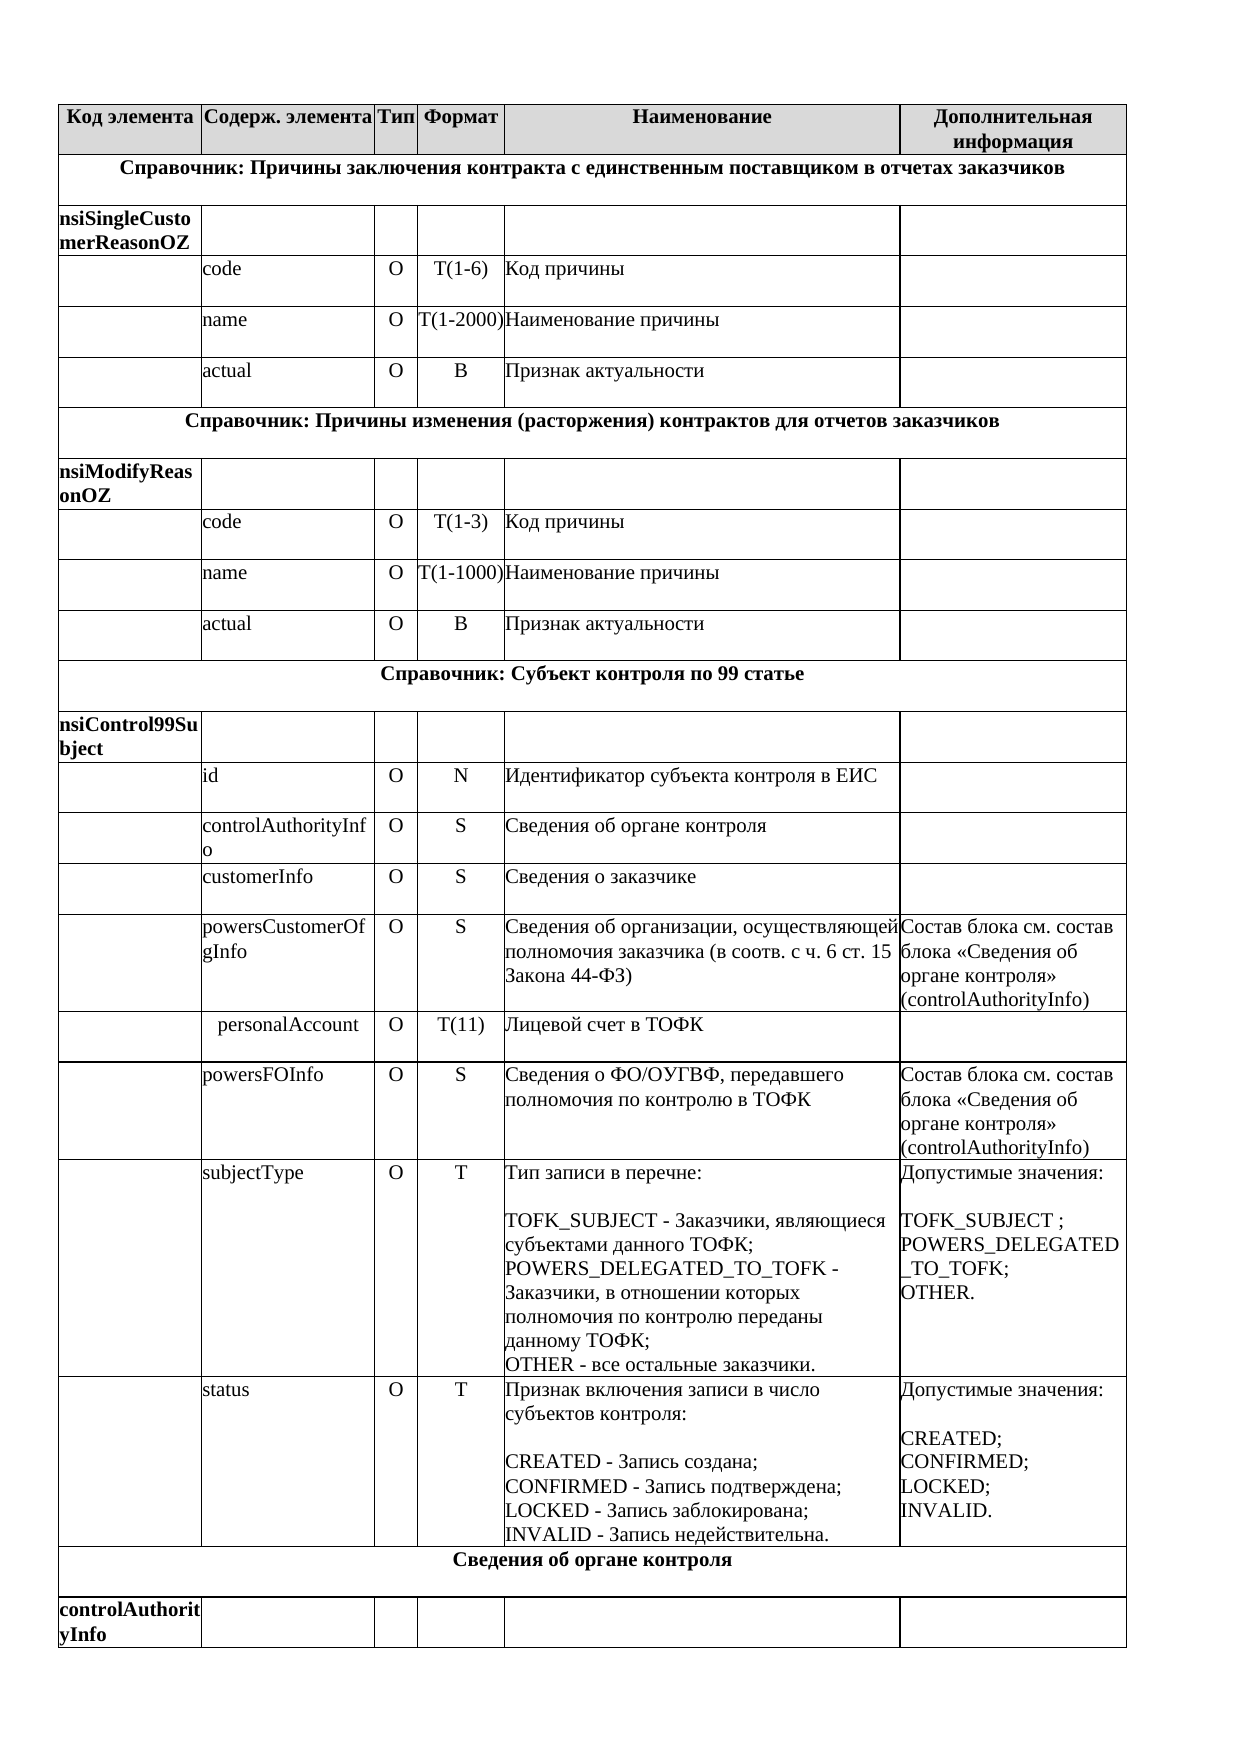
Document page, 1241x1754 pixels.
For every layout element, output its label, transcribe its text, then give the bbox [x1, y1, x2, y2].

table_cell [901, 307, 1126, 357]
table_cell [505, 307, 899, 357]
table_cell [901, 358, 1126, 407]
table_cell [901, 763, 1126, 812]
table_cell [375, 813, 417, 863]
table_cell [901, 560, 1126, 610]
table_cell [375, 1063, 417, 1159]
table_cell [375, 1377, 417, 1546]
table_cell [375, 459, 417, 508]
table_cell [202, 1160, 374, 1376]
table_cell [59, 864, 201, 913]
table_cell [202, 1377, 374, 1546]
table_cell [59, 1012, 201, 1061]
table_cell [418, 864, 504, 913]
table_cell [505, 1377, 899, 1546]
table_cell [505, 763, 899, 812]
table_header Наименование [505, 105, 899, 154]
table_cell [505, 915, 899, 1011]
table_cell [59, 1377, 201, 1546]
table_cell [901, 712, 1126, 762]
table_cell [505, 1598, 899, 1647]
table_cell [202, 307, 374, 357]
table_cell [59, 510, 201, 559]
table_header Код элемента [59, 105, 201, 154]
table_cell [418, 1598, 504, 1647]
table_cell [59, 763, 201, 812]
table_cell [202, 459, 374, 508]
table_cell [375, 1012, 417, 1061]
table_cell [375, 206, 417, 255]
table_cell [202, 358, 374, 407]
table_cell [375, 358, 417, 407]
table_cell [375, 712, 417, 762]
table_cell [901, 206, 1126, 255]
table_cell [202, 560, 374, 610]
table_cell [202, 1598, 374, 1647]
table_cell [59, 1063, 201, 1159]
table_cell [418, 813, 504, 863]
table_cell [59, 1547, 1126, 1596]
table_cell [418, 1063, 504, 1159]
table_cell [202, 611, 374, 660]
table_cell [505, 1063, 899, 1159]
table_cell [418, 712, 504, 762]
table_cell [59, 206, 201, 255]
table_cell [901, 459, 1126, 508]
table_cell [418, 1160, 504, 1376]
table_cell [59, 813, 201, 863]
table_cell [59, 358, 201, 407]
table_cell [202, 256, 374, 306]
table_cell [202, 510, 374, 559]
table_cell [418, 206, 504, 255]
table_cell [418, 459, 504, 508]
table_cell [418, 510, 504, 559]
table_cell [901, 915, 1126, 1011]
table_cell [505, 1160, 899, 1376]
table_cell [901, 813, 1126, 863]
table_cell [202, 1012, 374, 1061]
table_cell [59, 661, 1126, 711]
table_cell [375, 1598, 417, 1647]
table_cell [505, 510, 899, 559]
table_header Дополнительная информация [901, 105, 1126, 154]
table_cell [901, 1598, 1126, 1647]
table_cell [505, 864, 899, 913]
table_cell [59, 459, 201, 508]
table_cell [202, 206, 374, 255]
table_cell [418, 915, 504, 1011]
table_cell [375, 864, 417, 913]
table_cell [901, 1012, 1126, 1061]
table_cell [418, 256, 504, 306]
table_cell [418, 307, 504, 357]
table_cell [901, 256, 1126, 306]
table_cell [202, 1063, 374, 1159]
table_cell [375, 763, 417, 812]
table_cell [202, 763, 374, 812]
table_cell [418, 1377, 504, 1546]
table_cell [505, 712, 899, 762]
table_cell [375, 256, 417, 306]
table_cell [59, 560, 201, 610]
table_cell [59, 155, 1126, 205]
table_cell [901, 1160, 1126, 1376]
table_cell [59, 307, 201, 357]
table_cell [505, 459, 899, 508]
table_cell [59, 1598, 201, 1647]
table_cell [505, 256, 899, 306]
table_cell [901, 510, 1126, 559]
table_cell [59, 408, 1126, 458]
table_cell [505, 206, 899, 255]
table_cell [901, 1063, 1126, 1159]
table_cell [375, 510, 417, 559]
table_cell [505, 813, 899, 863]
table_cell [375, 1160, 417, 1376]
table_header Содерж. элемента [202, 105, 374, 154]
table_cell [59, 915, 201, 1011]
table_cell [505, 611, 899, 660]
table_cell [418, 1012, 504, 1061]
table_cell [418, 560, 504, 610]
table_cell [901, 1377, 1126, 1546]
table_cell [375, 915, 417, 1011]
table_header Тип [375, 105, 417, 154]
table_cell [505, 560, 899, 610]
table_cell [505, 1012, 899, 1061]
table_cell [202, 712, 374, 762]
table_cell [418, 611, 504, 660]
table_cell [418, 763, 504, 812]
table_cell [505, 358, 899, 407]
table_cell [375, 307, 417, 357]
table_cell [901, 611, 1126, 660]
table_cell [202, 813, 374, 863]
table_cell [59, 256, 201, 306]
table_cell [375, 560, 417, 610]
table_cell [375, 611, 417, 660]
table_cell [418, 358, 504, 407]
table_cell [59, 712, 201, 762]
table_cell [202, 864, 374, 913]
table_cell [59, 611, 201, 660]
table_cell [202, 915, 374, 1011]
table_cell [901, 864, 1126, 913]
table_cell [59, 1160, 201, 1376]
table_header Формат [418, 105, 504, 154]
